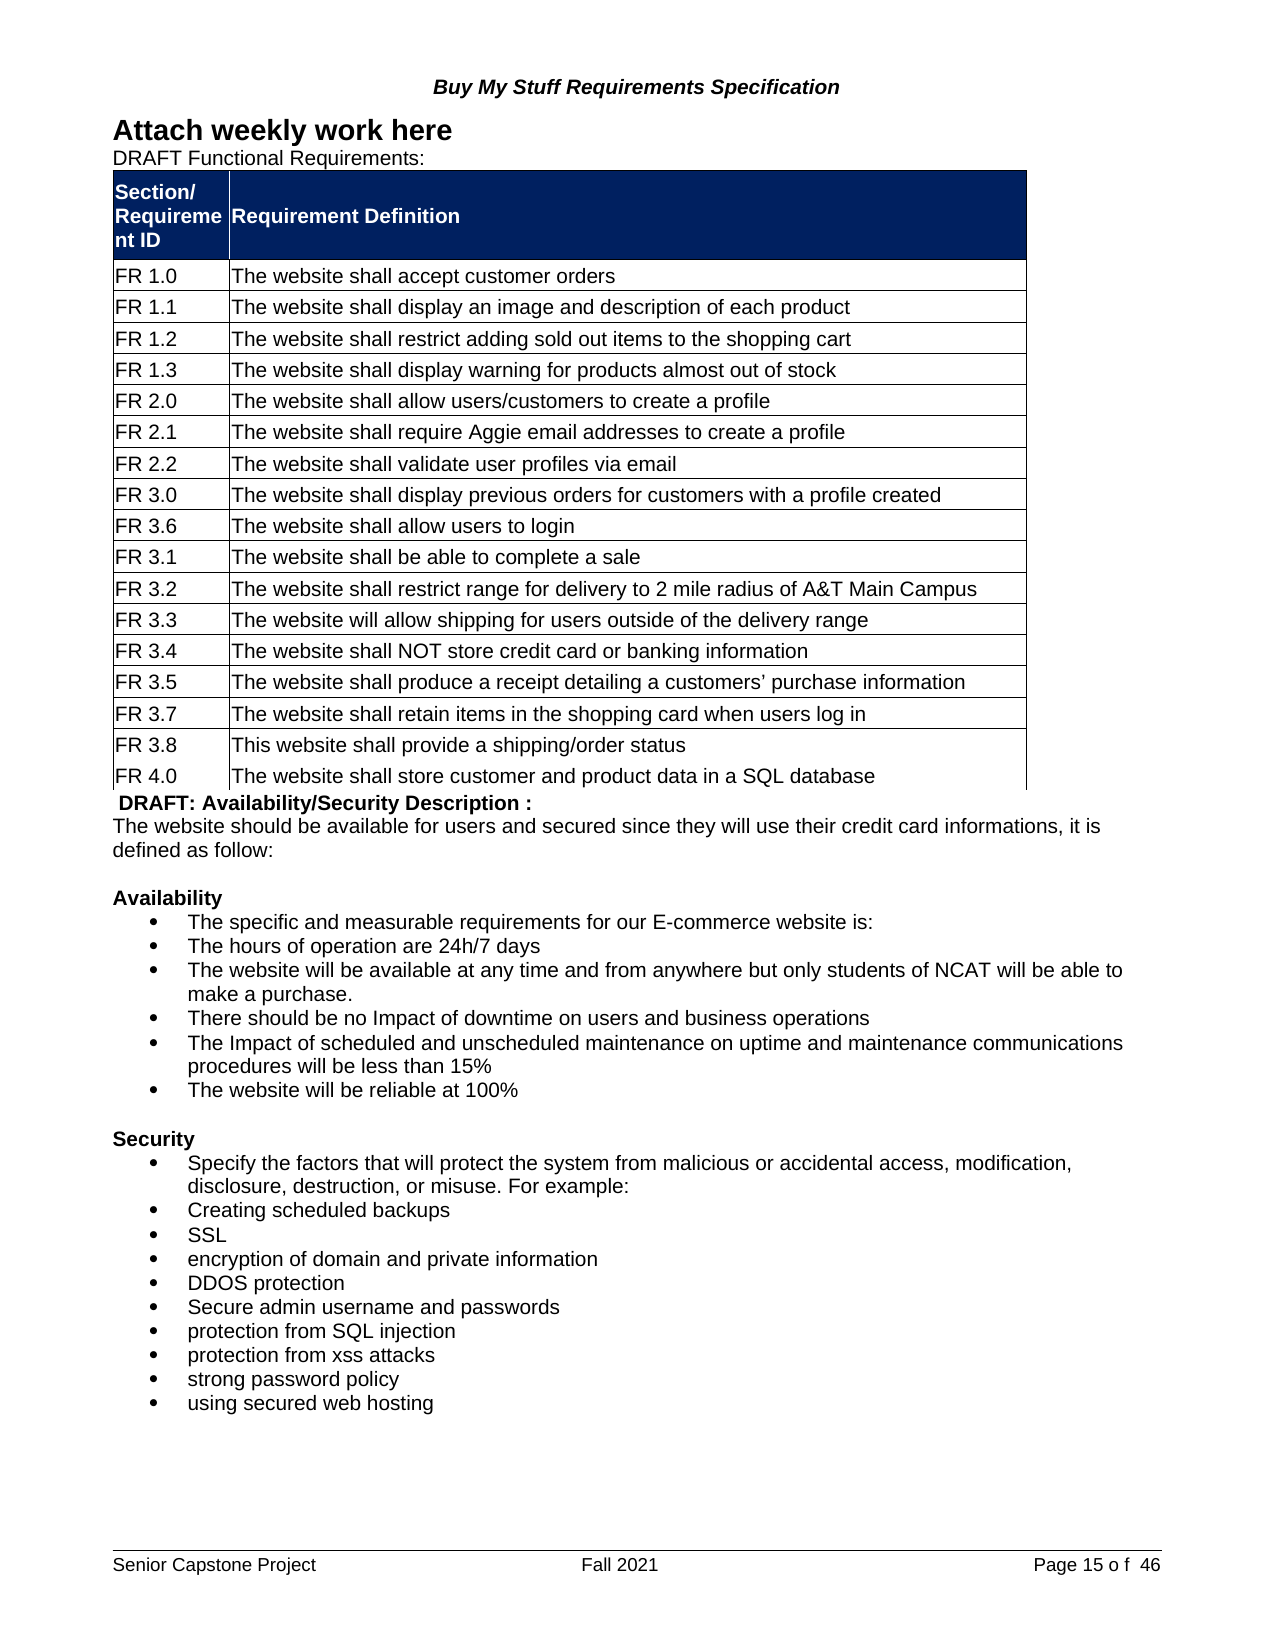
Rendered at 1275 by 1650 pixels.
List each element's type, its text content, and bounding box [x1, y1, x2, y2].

table_cell The website shall accept customer orders [230, 260, 1026, 290]
table_cell The website shall display an image and description of each product [230, 291, 1026, 322]
list Creating scheduled backups [150, 1198, 1162, 1222]
text Availability [112, 886, 1162, 910]
table_cell The website will allow shipping for users outside of the delivery range [230, 604, 1026, 634]
table_cell FR 3.1 [114, 541, 229, 572]
list The website will be available at any time and from anywhere but only students of NCAT will be able to make a purchase. [150, 958, 1162, 1006]
table_cell The website shall display previous orders for customers with a profile created [230, 479, 1026, 509]
table_cell The website shall allow users/customers to create a profile [230, 385, 1026, 415]
table_cell The website shall produce a receipt detailing a customers’ purchase information [230, 666, 1026, 697]
text DRAFT Functional Requirements: [112, 146, 1162, 170]
table_cell FR 1.0 [114, 260, 229, 290]
table_cell FR 3.6 [114, 510, 229, 540]
list strong password policy [150, 1367, 1162, 1391]
table_header Section/ Requirement ID [114, 171, 229, 259]
table_cell The website shall store customer and product data in a SQL database [230, 759, 1026, 790]
list The specific and measurable requirements for our E-commerce website is: [150, 910, 1162, 934]
list protection from SQL injection [150, 1319, 1162, 1343]
list Specify the factors that will protect the system from malicious or accidental access, modification, disclosure, destruction, or misuse. For example: [150, 1150, 1162, 1198]
table_cell The website shall NOT store credit card or banking information [230, 635, 1026, 665]
list protection from xss attacks [150, 1343, 1162, 1367]
table_cell FR 3.7 [114, 698, 229, 728]
table_cell FR 3.2 [114, 573, 229, 603]
table_cell FR 2.2 [114, 448, 229, 478]
list There should be no Impact of downtime on users and business operations [150, 1006, 1162, 1030]
table_cell The website shall display warning for products almost out of stock [230, 354, 1026, 384]
text The website should be available for users and secured since they will use their credit card informations, it is defined as follow: [112, 814, 1162, 862]
list SSL [150, 1222, 1162, 1246]
table_cell FR 3.0 [114, 479, 229, 509]
table_cell The website shall allow users to login [230, 510, 1026, 540]
list The website will be reliable at 100% [150, 1078, 1162, 1102]
table_cell The website shall be able to complete a sale [230, 541, 1026, 572]
table_cell FR 1.3 [114, 354, 229, 384]
table_cell The website shall restrict range for delivery to 2 mile radius of A&T Main Campus [230, 573, 1026, 603]
text DRAFT: Availability/Security Description : [112, 790, 1162, 814]
table_cell The website shall validate user profiles via email [230, 448, 1026, 478]
text Security [112, 1126, 1162, 1150]
table_cell FR 3.5 [114, 666, 229, 697]
table_cell FR 4.0 [114, 759, 229, 790]
table_cell This website shall provide a shipping/order status [230, 729, 1026, 759]
table_cell FR 3.8 [114, 729, 229, 759]
list encryption of domain and private information [150, 1246, 1162, 1271]
table_cell The website shall restrict adding sold out items to the shopping cart [230, 323, 1026, 353]
table_cell The website shall require Aggie email addresses to create a profile [230, 416, 1026, 447]
table_cell FR 3.3 [114, 604, 229, 634]
table_cell The website shall retain items in the shopping card when users log in [230, 698, 1026, 728]
table_cell FR 1.1 [114, 291, 229, 322]
table_cell FR 3.4 [114, 635, 229, 665]
list Secure admin username and passwords [150, 1294, 1162, 1319]
table_cell FR 1.2 [114, 323, 229, 353]
table_cell FR 2.1 [114, 416, 229, 447]
list The Impact of scheduled and unscheduled maintenance on uptime and maintenance communications procedures will be less than 15% [150, 1030, 1162, 1078]
text Attach weekly work here [112, 112, 1162, 146]
list DDOS protection [150, 1271, 1162, 1294]
list using secured web hosting [150, 1391, 1162, 1415]
table_cell FR 2.0 [114, 385, 229, 415]
table_header Requirement Definition [230, 171, 1026, 259]
list The hours of operation are 24h/7 days [150, 934, 1162, 958]
